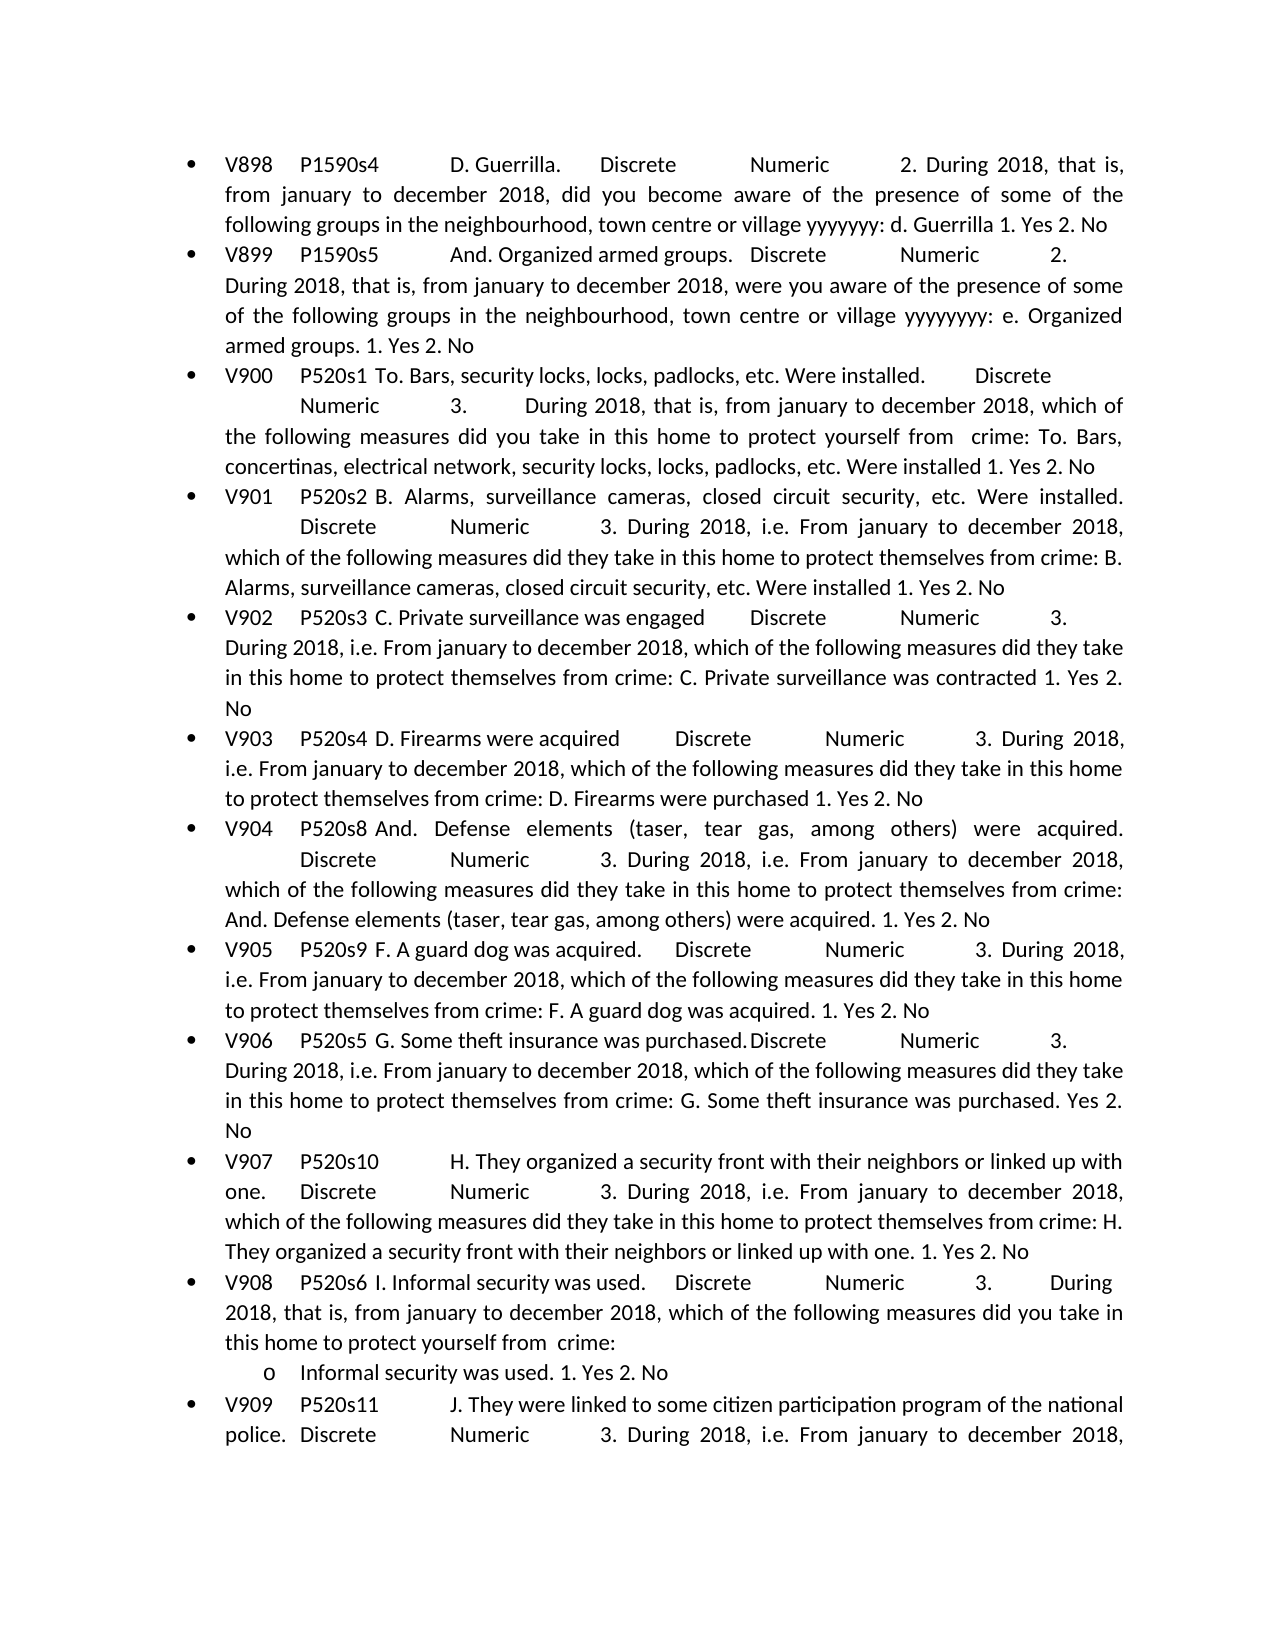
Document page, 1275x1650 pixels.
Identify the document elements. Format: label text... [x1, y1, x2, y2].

list V898 P1590s4 D. Guerrilla. Discrete Numeric 2. During 2018, that is, from january to december 2018, did you become aware of the presence of some of the following groups in the neighbourhood, town centre or village yyyyyyy: d. Guerrilla 1. Yes 2. No [187, 150, 1125, 238]
list V901 P520s2 B. Alarms, surveillance cameras, closed circuit security, etc. Were installed. Discrete Numeric 3. During 2018, i.e. From january to december 2018, which of the following measures did they take in this home to protect themselves from crime: B. Alarms, surveillance cameras, closed circuit security, etc. Were installed 1. Yes 2. No [187, 482, 1125, 601]
list V908 P520s6 I. Informal security was used. Discrete Numeric 3. During 2018, that is, from january to december 2018, which of the following measures did you take in this home to protect yourself from crime: [187, 1268, 1125, 1356]
list V906 P520s5 G. Some theft insurance was purchased. Discrete Numeric 3. During 2018, i.e. From january to december 2018, which of the following measures did they take in this home to protect themselves from crime: G. Some theft insurance was purchased. Yes 2. No [187, 1026, 1125, 1145]
list V907 P520s10 H. They organized a security front with their neighbors or linked up with one. Discrete Numeric 3. During 2018, i.e. From january to december 2018, which of the following measures did they take in this home to protect themselves from crime: H. They organized a security front with their neighbors or linked up with one. 1. Yes 2. No [187, 1147, 1125, 1266]
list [187, 1390, 1125, 1448]
list V902 P520s3 C. Private surveillance was engaged Discrete Numeric 3. During 2018, i.e. From january to december 2018, which of the following measures did they take in this home to protect themselves from crime: C. Private surveillance was contracted 1. Yes 2. No [187, 603, 1125, 722]
list Informal security was used. 1. Yes 2. No [262, 1358, 1125, 1387]
list V899 P1590s5 And. Organized armed groups. Discrete Numeric 2. During 2018, that is, from january to december 2018, were you aware of the presence of some of the following groups in the neighbourhood, town centre or village yyyyyyyy: e. Organized armed groups. 1. Yes 2. No [187, 241, 1125, 359]
list V903 P520s4 D. Firearms were acquired Discrete Numeric 3. During 2018, i.e. From january to december 2018, which of the following measures did they take in this home to protect themselves from crime: D. Firearms were purchased 1. Yes 2. No [187, 724, 1125, 812]
list V904 P520s8 And. Defense elements (taser, tear gas, among others) were acquired. Discrete Numeric 3. During 2018, i.e. From january to december 2018, which of the following measures did they take in this home to protect themselves from crime: And. Defense elements (taser, tear gas, among others) were acquired. 1. Yes 2. No [187, 814, 1125, 933]
list V900 P520s1 To. Bars, security locks, locks, padlocks, etc. Were installed. Discrete Numeric 3. During 2018, that is, from january to december 2018, which of the following measures did you take in this home to protect yourself from crime: To. Bars, concertinas, electrical network, security locks, locks, padlocks, etc. Were installed 1. Yes 2. No [187, 361, 1125, 480]
list V905 P520s9 F. A guard dog was acquired. Discrete Numeric 3. During 2018, i.e. From january to december 2018, which of the following measures did they take in this home to protect themselves from crime: F. A guard dog was acquired. 1. Yes 2. No [187, 935, 1125, 1024]
